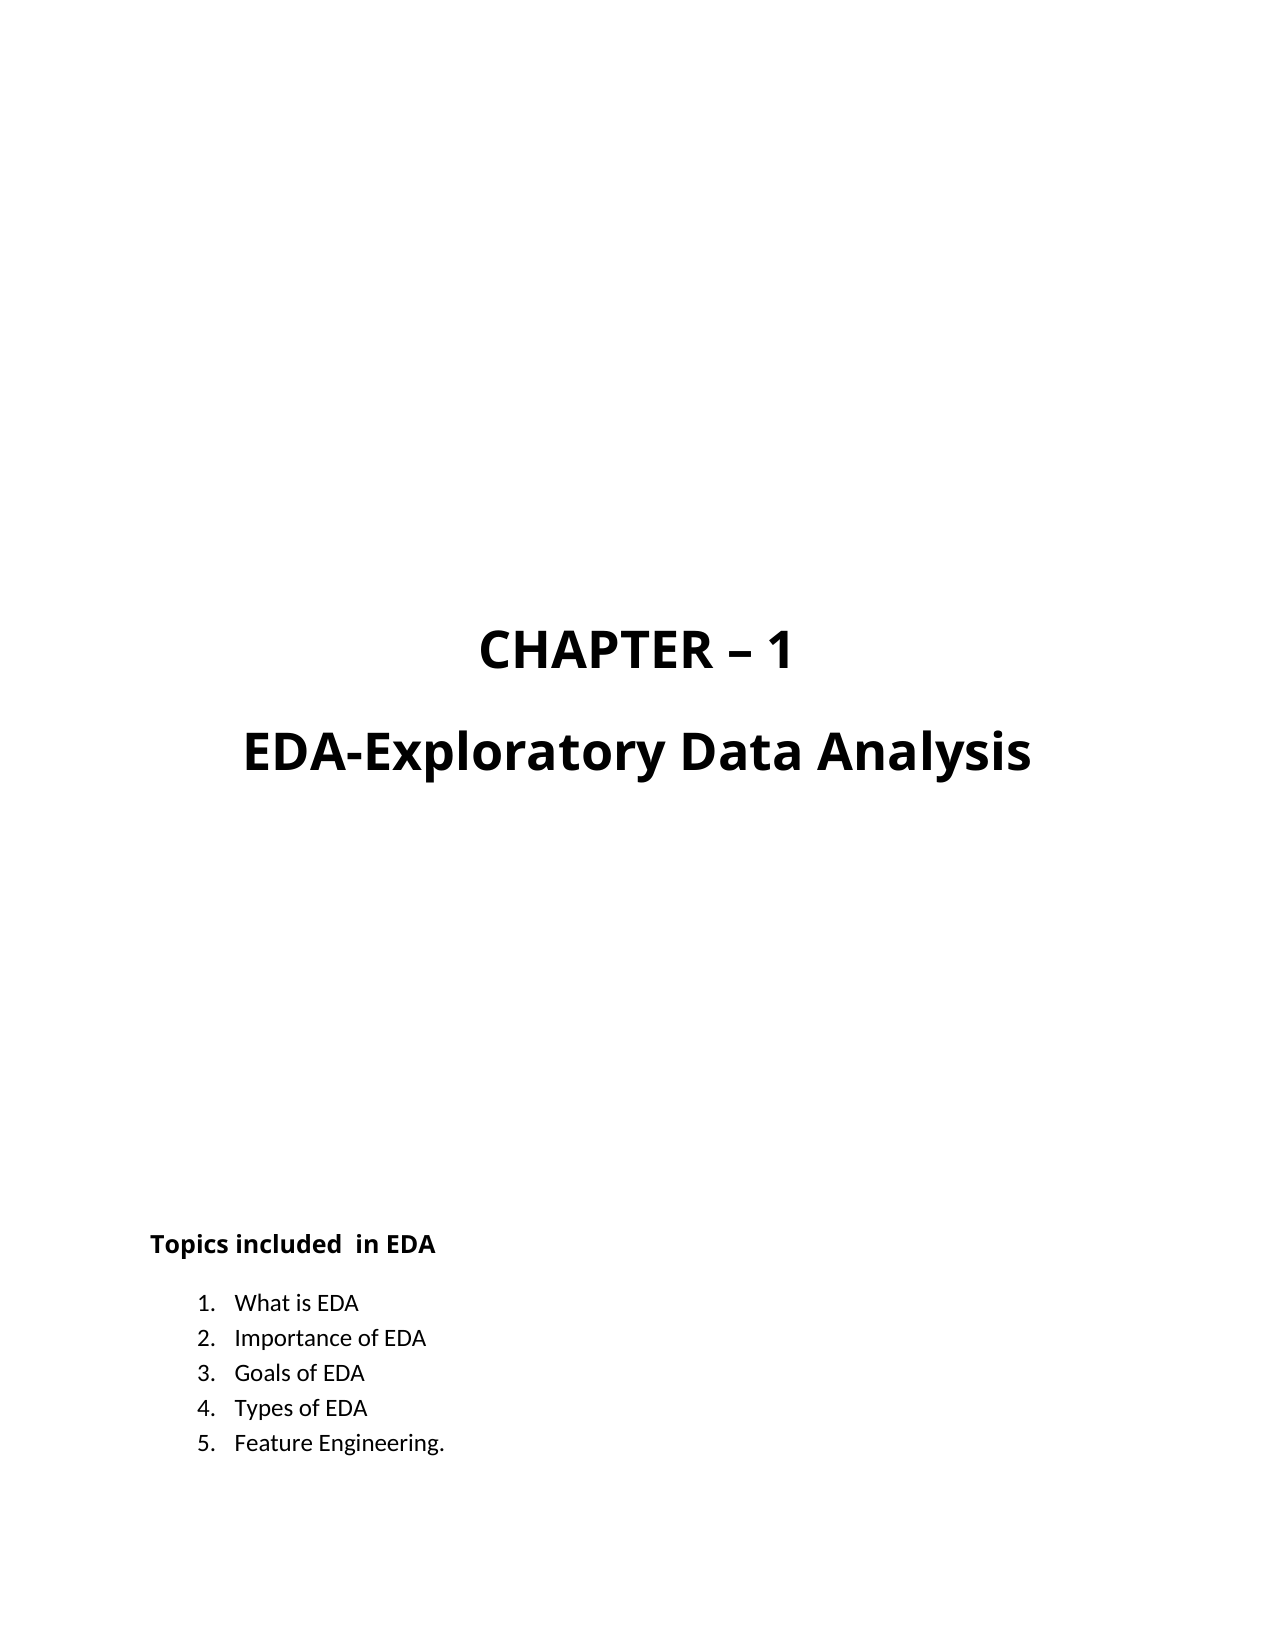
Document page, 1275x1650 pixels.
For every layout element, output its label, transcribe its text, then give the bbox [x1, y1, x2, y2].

list Feature Engineering. [197, 1427, 1125, 1457]
text CHAPTER – 1 [150, 613, 1125, 683]
list Importance of EDA [197, 1322, 1125, 1352]
list Goals of EDA [197, 1357, 1125, 1387]
text EDA-Exploratory Data Analysis [150, 715, 1125, 786]
list What is EDA [197, 1287, 1125, 1317]
text Topics included in EDA [150, 1227, 1125, 1261]
list Types of EDA [197, 1392, 1125, 1422]
